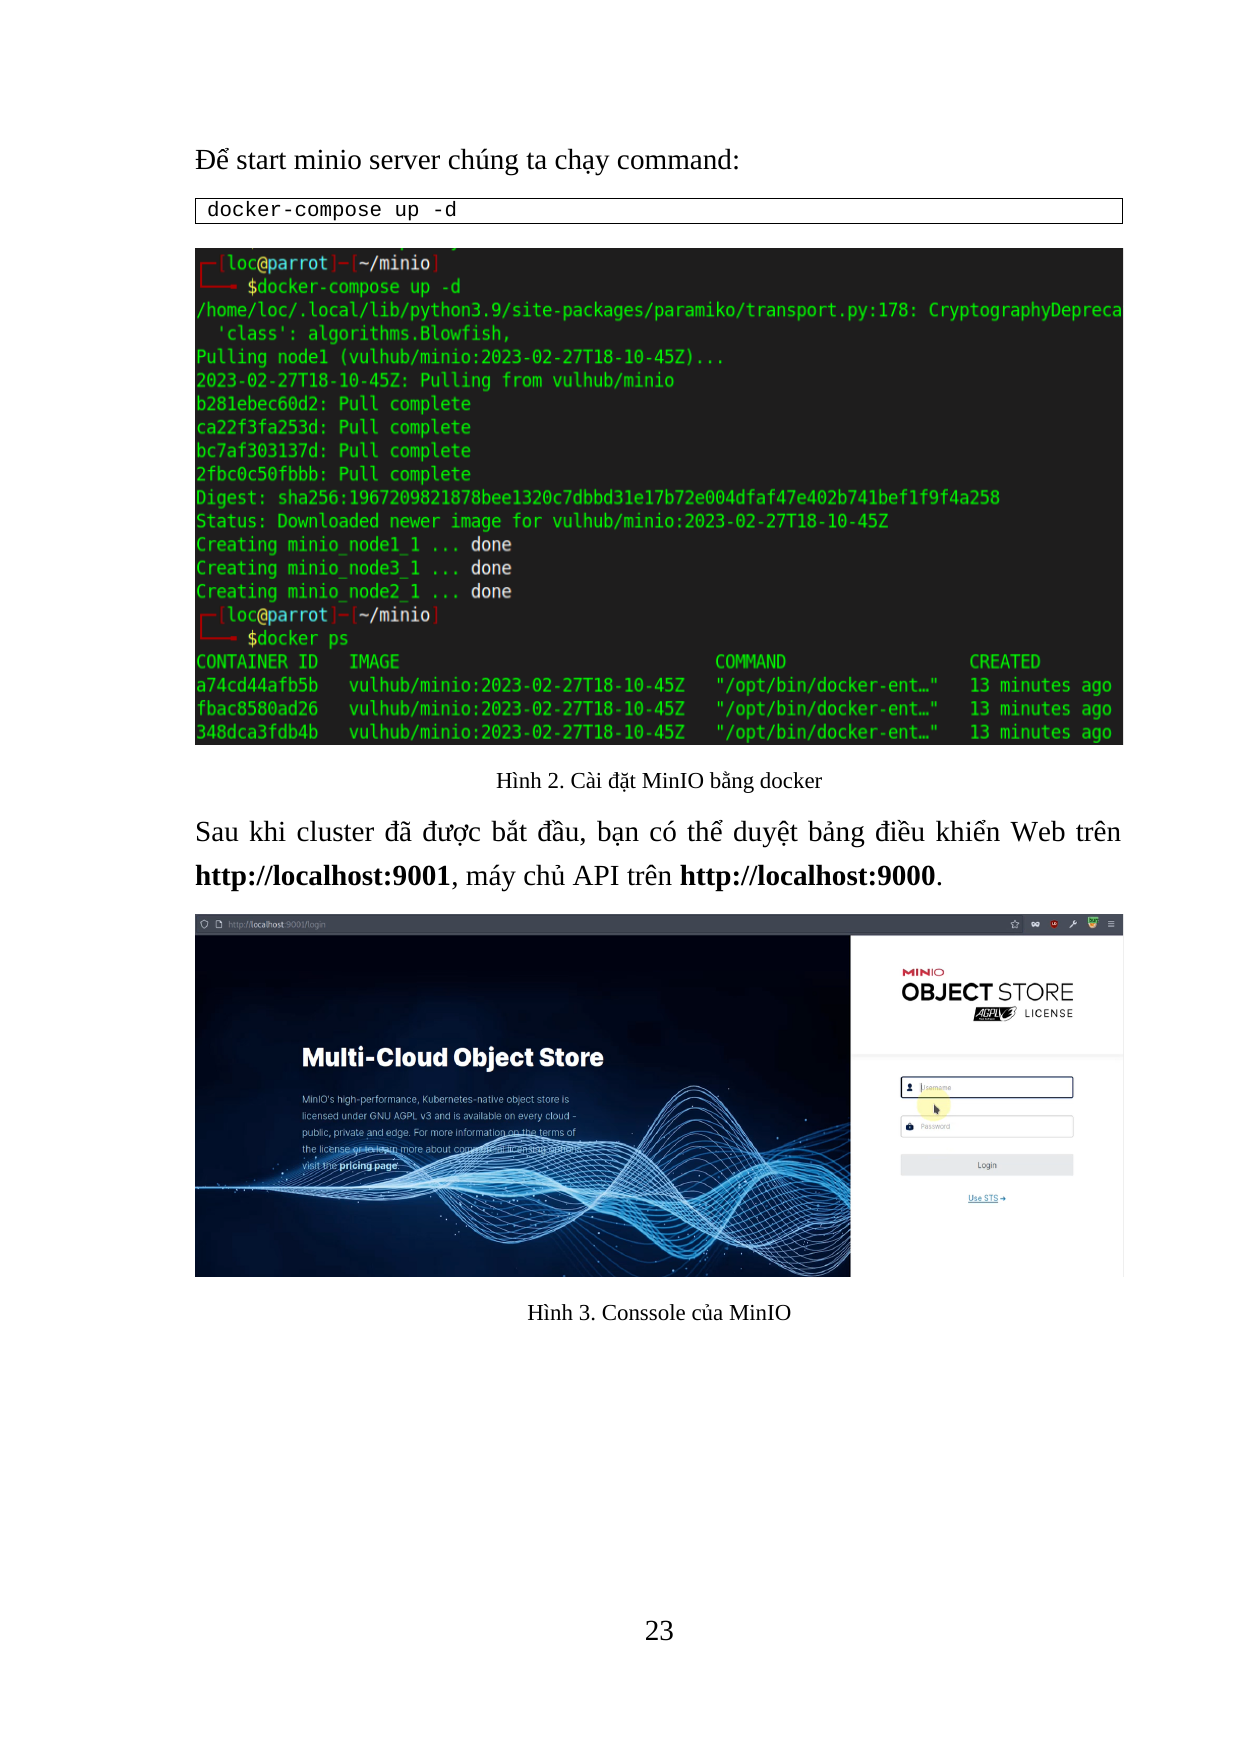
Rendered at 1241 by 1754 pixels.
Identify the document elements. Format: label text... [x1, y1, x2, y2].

text Hình 3. Conssole của MinIO [195, 1299, 1123, 1325]
text Hình 2. Cài đặt MinIO bằng docker [195, 767, 1123, 794]
picture [195, 914, 1124, 1277]
text Để start minio server chúng ta chạy command: [195, 142, 1123, 176]
table_header docker-compose up -d [196, 199, 1122, 223]
picture [195, 248, 1124, 745]
text Sau khi cluster đã được bắt đầu, bạn có thể duyệt bảng điều khiển Web trên http://localhost:9001, máy chủ API trên http://localhost:9000. [195, 814, 1123, 892]
